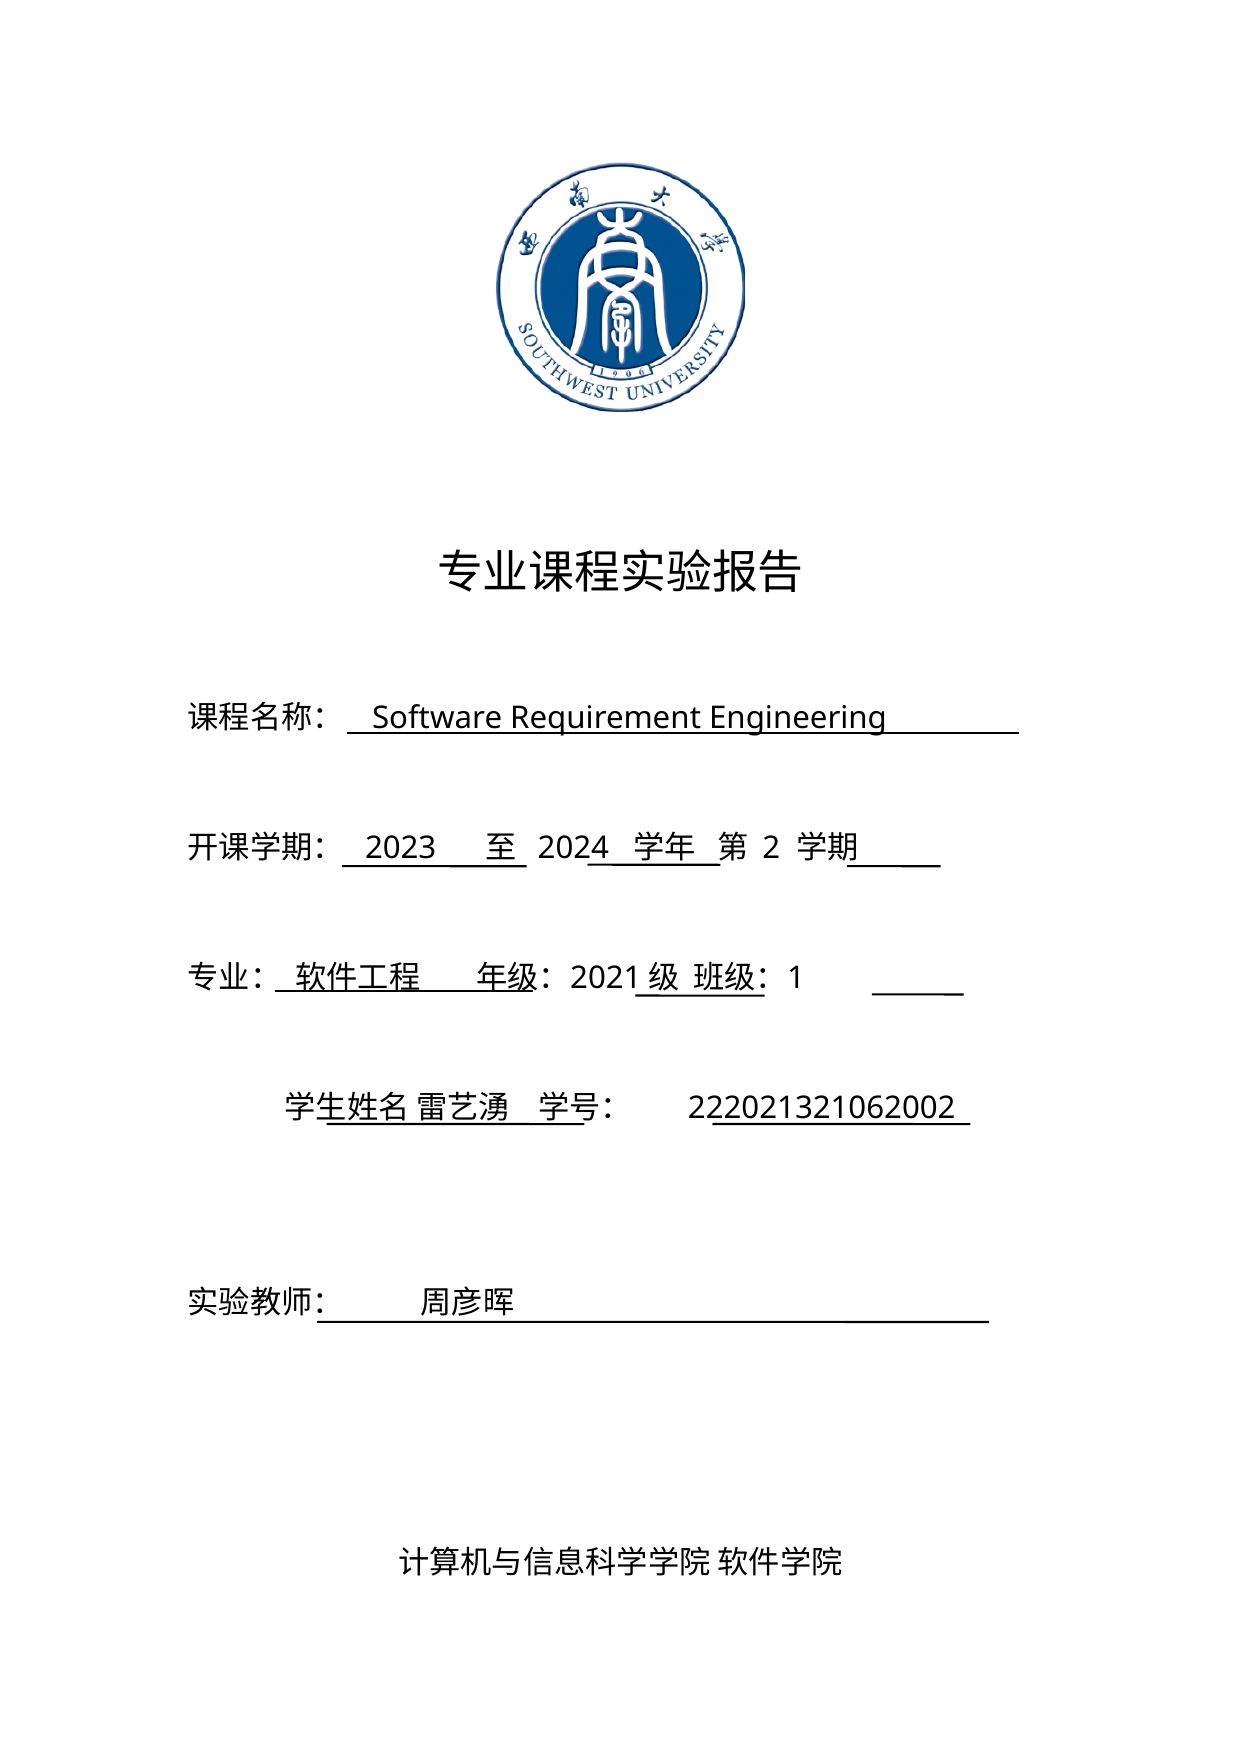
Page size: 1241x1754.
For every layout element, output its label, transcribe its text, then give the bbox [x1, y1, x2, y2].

text 专业： 软件工程 年级：2021级 班级：1 [187, 942, 1053, 1007]
text 专业课程实验报告 [187, 519, 1053, 617]
text 实验教师： 周彦晖 [187, 1267, 1053, 1332]
text 开课学期： 2023 至 2024 学年 第 2 学期 [187, 812, 1053, 877]
picture [495, 162, 745, 412]
text 课程名称： Software Requirement Engineering [187, 682, 1053, 747]
text 计算机与信息科学学院 软件学院 [187, 1527, 1053, 1592]
text 学生姓名 雷艺湧 学号： 222021321062002 [187, 1072, 1053, 1137]
